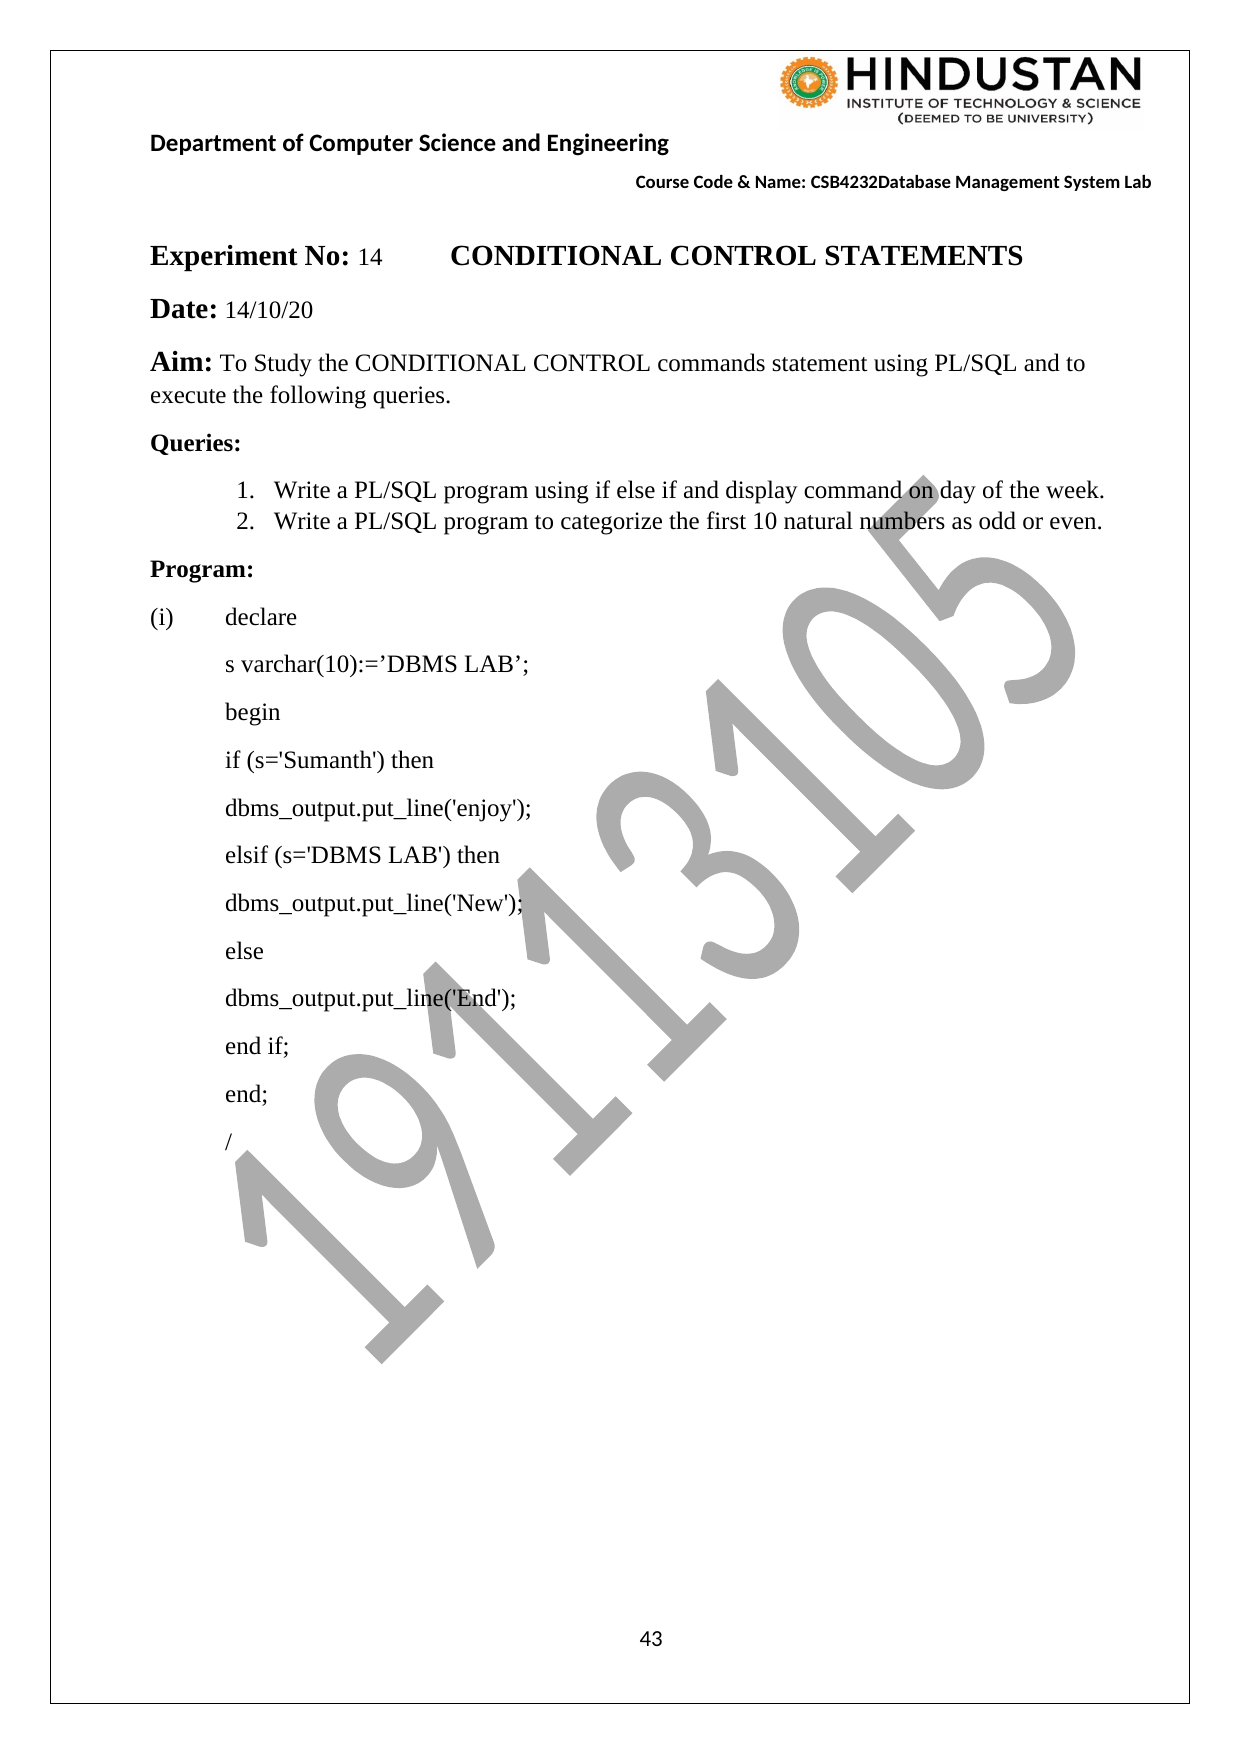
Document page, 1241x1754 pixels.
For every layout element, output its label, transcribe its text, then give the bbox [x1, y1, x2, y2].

text s varchar(10):=’DBMS LAB’; [225, 649, 1152, 678]
list Write a PL/SQL program to categorize the first 10 natural numbers as odd or even. [236, 506, 1152, 535]
text elsif (s='DBMS LAB') then [225, 840, 1152, 869]
text Queries: [150, 428, 1152, 456]
text end; [225, 1079, 1152, 1108]
text (i) declare [150, 602, 1152, 631]
text else [225, 936, 1152, 964]
text / [225, 1127, 1152, 1155]
text Aim: To Study the CONDITIONAL CONTROL commands statement using PL/SQL and to execute the following queries. [150, 344, 1152, 409]
text dbms_output.put_line('enjoy'); [225, 793, 1152, 821]
text dbms_output.put_line('End'); [225, 983, 1152, 1012]
picture [776, 51, 1144, 131]
text if (s='Sumanth') then [225, 745, 1152, 774]
text Program: [150, 554, 1152, 583]
list Write a PL/SQL program using if else if and display command on day of the week. [236, 475, 1152, 504]
text dbms_output.put_line('New'); [225, 888, 1152, 917]
text end if; [225, 1031, 1152, 1060]
text Date: 14/10/20 [150, 291, 1152, 325]
text begin [225, 697, 1152, 726]
text Experiment No: 14 CONDITIONAL CONTROL STATEMENTS [150, 238, 1152, 272]
